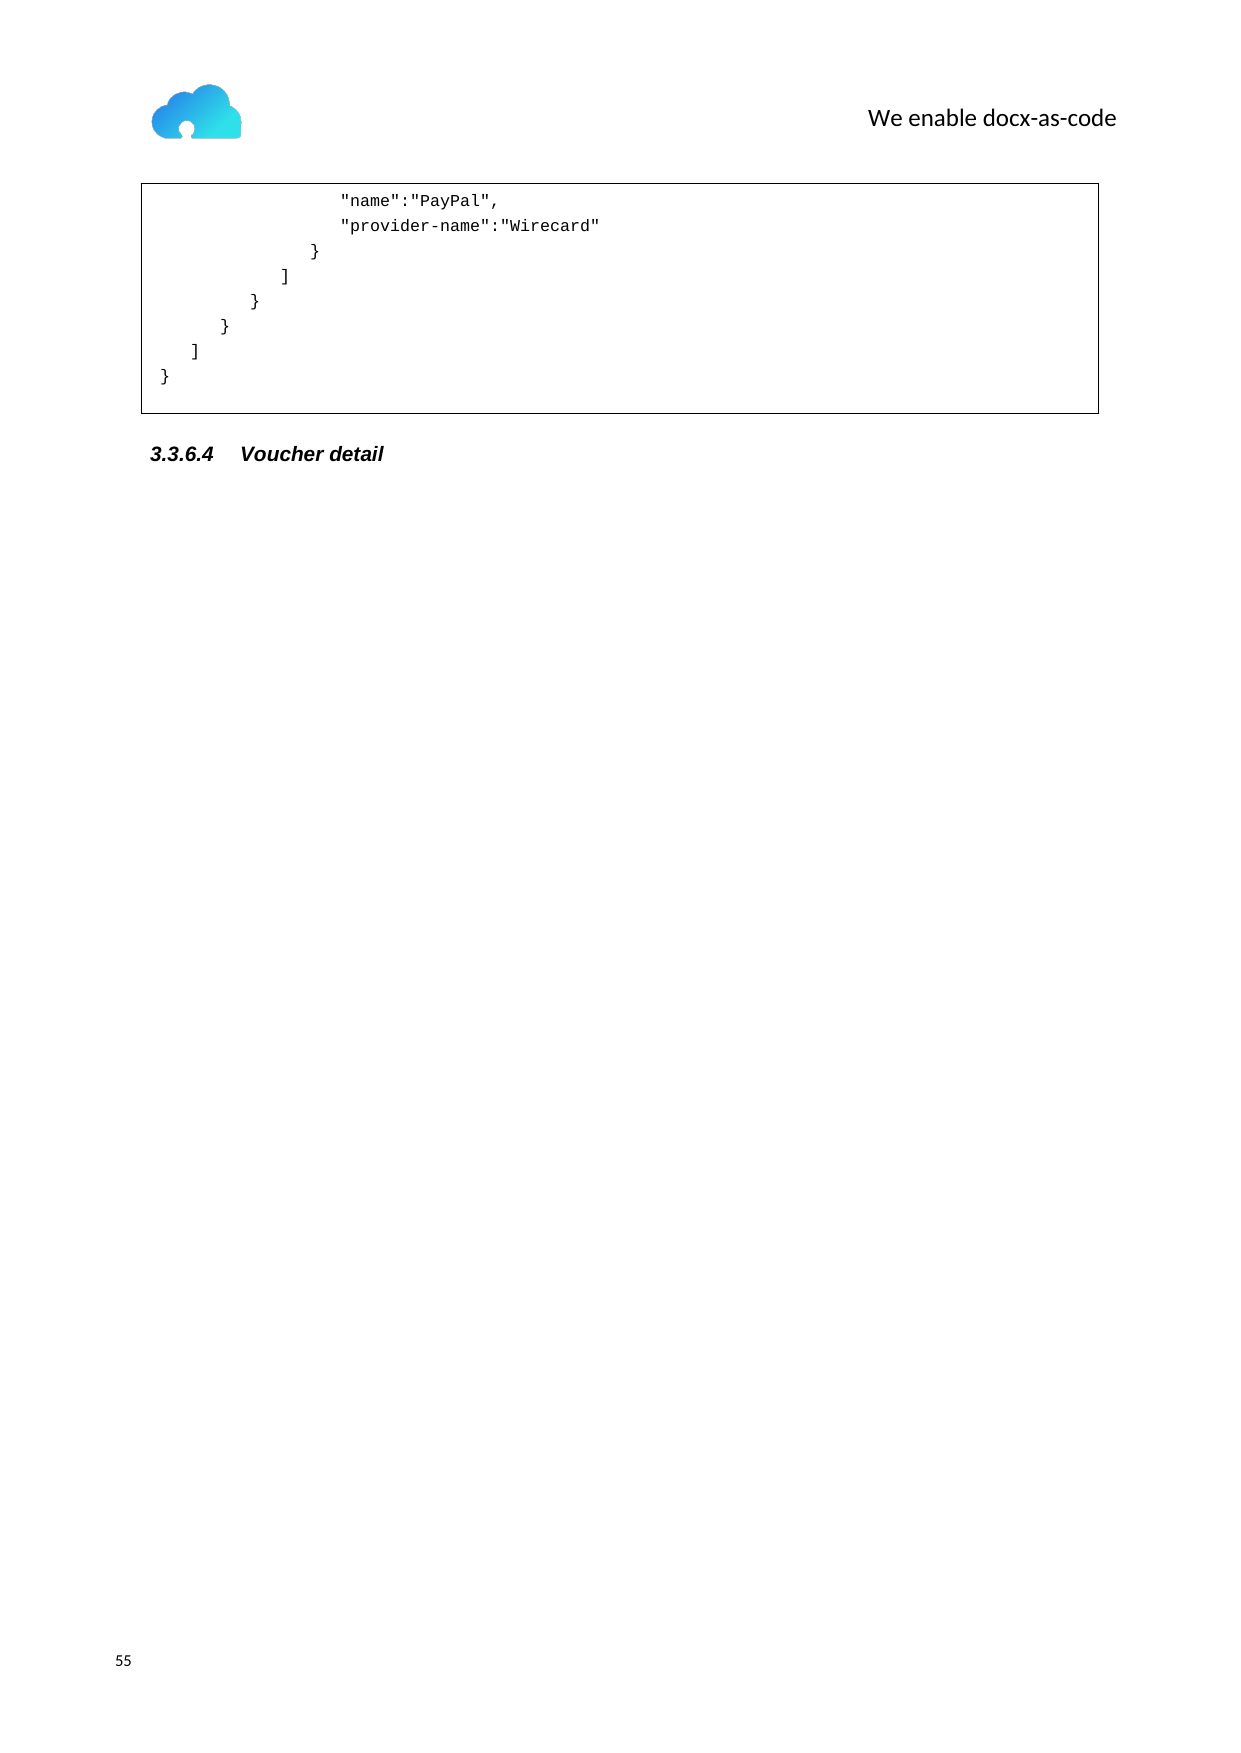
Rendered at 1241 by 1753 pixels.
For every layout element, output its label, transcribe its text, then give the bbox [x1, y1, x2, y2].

subtitle Voucher detail [150, 439, 1090, 467]
picture [150, 73, 243, 153]
